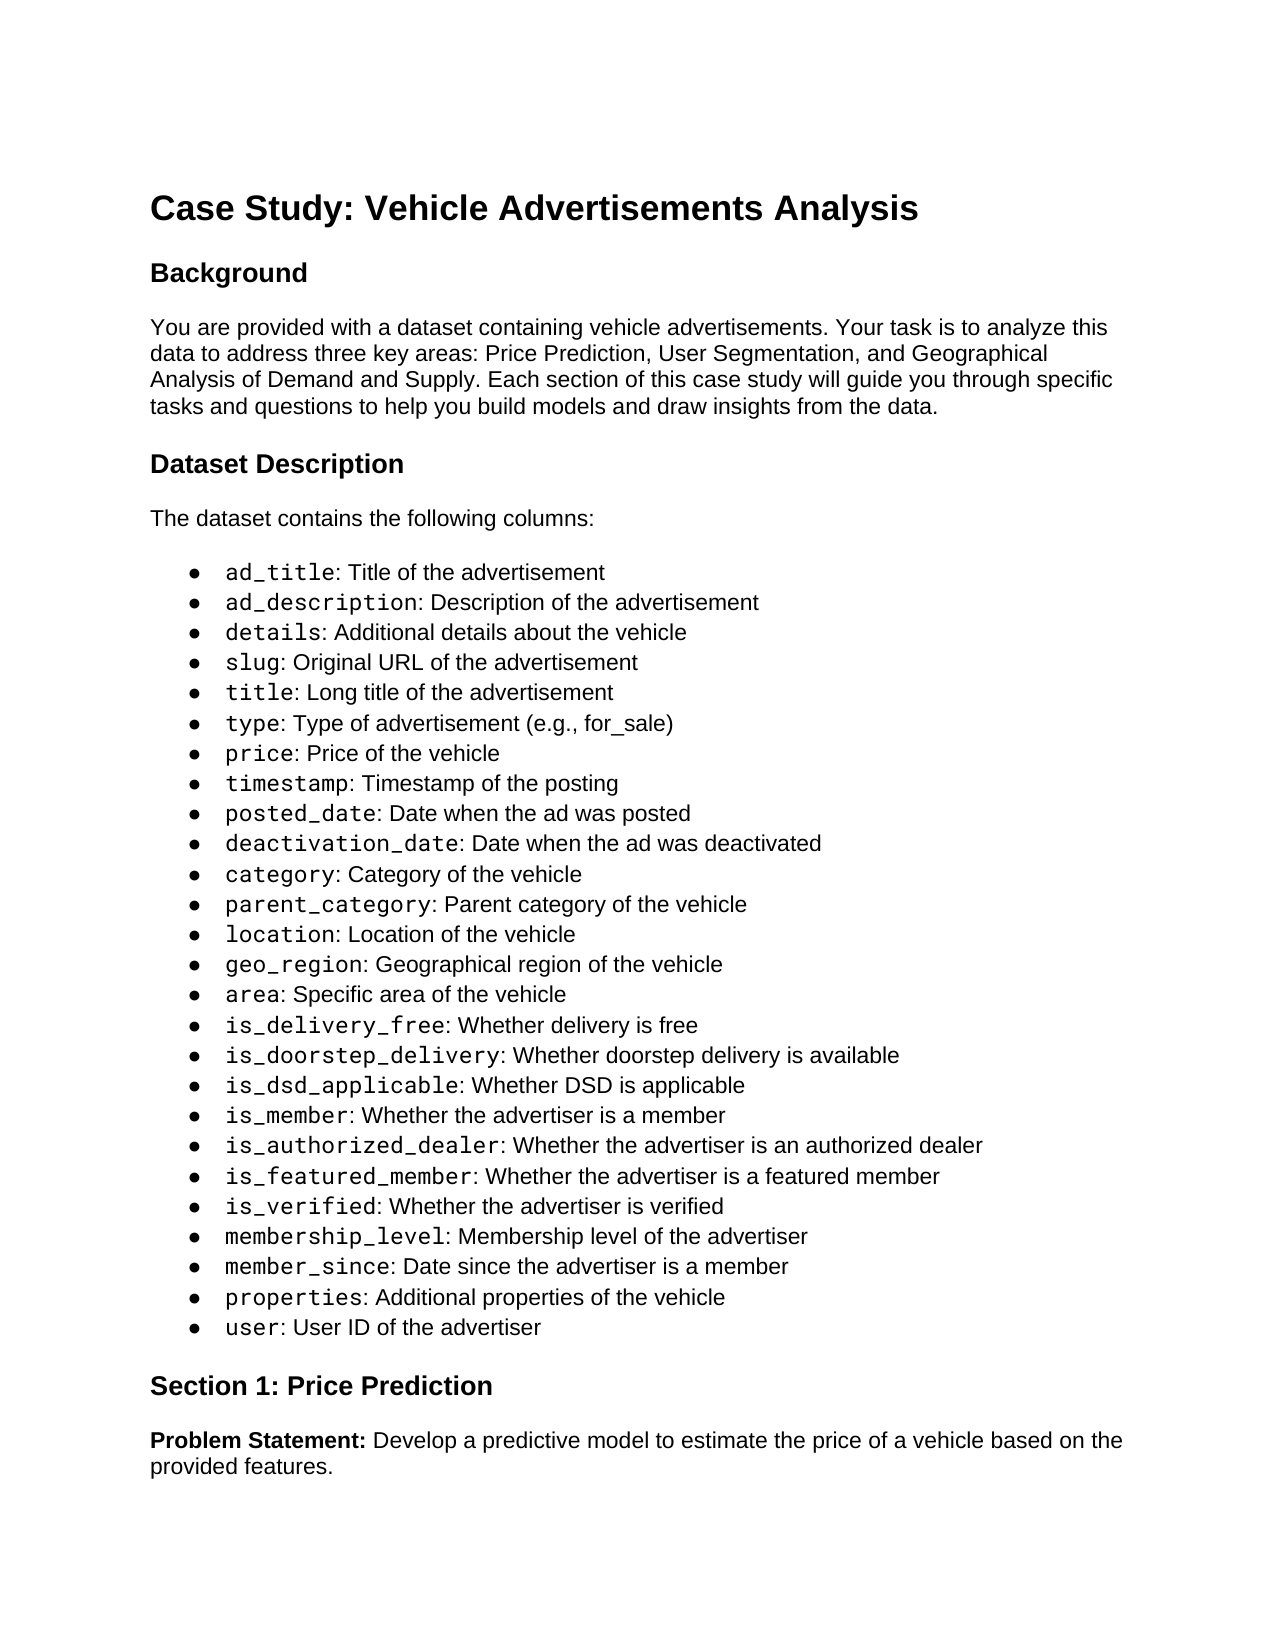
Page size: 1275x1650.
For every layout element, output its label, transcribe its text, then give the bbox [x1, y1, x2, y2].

subtitle Background [150, 257, 1125, 289]
list is_member: Whether the advertiser is a member [187, 1099, 1125, 1130]
list category: Category of the vehicle [187, 858, 1125, 888]
text Problem Statement: Develop a predictive model to estimate the price of a vehicle based on the provided features. [150, 1427, 1125, 1479]
list membership_level: Membership level of the advertiser [187, 1220, 1125, 1251]
list is_dsd_applicable: Whether DSD is applicable [187, 1069, 1125, 1099]
list is_doorstep_delivery: Whether doorstep delivery is available [187, 1039, 1125, 1069]
list area: Specific area of the vehicle [187, 979, 1125, 1009]
list deactivation_date: Date when the ad was deactivated [187, 828, 1125, 858]
list timestamp: Timestamp of the posting [187, 767, 1125, 797]
subtitle Section 1: Price Prediction [150, 1370, 1125, 1402]
list geo_region: Geographical region of the vehicle [187, 948, 1125, 979]
text You are provided with a dataset containing vehicle advertisements. Your task is to analyze this data to address three key areas: Price Prediction, User Segmentation, and Geographical Analysis of Demand and Supply. Each section of this case study will guide you through specific tasks and questions to help you build models and draw insights from the data. [150, 314, 1125, 419]
list parent_category: Parent category of the vehicle [187, 888, 1125, 918]
list member_since: Date since the advertiser is a member [187, 1251, 1125, 1281]
list properties: Additional properties of the vehicle [187, 1281, 1125, 1311]
list ad_title: Title of the advertisement [187, 556, 1125, 586]
text The dataset contains the following columns: [150, 504, 1125, 531]
list is_verified: Whether the advertiser is verified [187, 1190, 1125, 1220]
list is_featured_member: Whether the advertiser is a featured member [187, 1160, 1125, 1190]
subtitle Case Study: Vehicle Advertisements Analysis [150, 187, 1125, 228]
list is_delivery_free: Whether delivery is free [187, 1009, 1125, 1039]
list title: Long title of the advertisement [187, 677, 1125, 707]
list slug: Original URL of the advertisement [187, 646, 1125, 677]
list is_authorized_dealer: Whether the advertiser is an authorized dealer [187, 1130, 1125, 1160]
list ad_description: Description of the advertisement [187, 586, 1125, 616]
list price: Price of the vehicle [187, 737, 1125, 767]
list location: Location of the vehicle [187, 918, 1125, 948]
list details: Additional details about the vehicle [187, 616, 1125, 646]
subtitle Dataset Description [150, 448, 1125, 479]
list posted_date: Date when the ad was posted [187, 797, 1125, 828]
list type: Type of advertisement (e.g., for_sale) [187, 707, 1125, 737]
list user: User ID of the advertiser [187, 1311, 1125, 1341]
